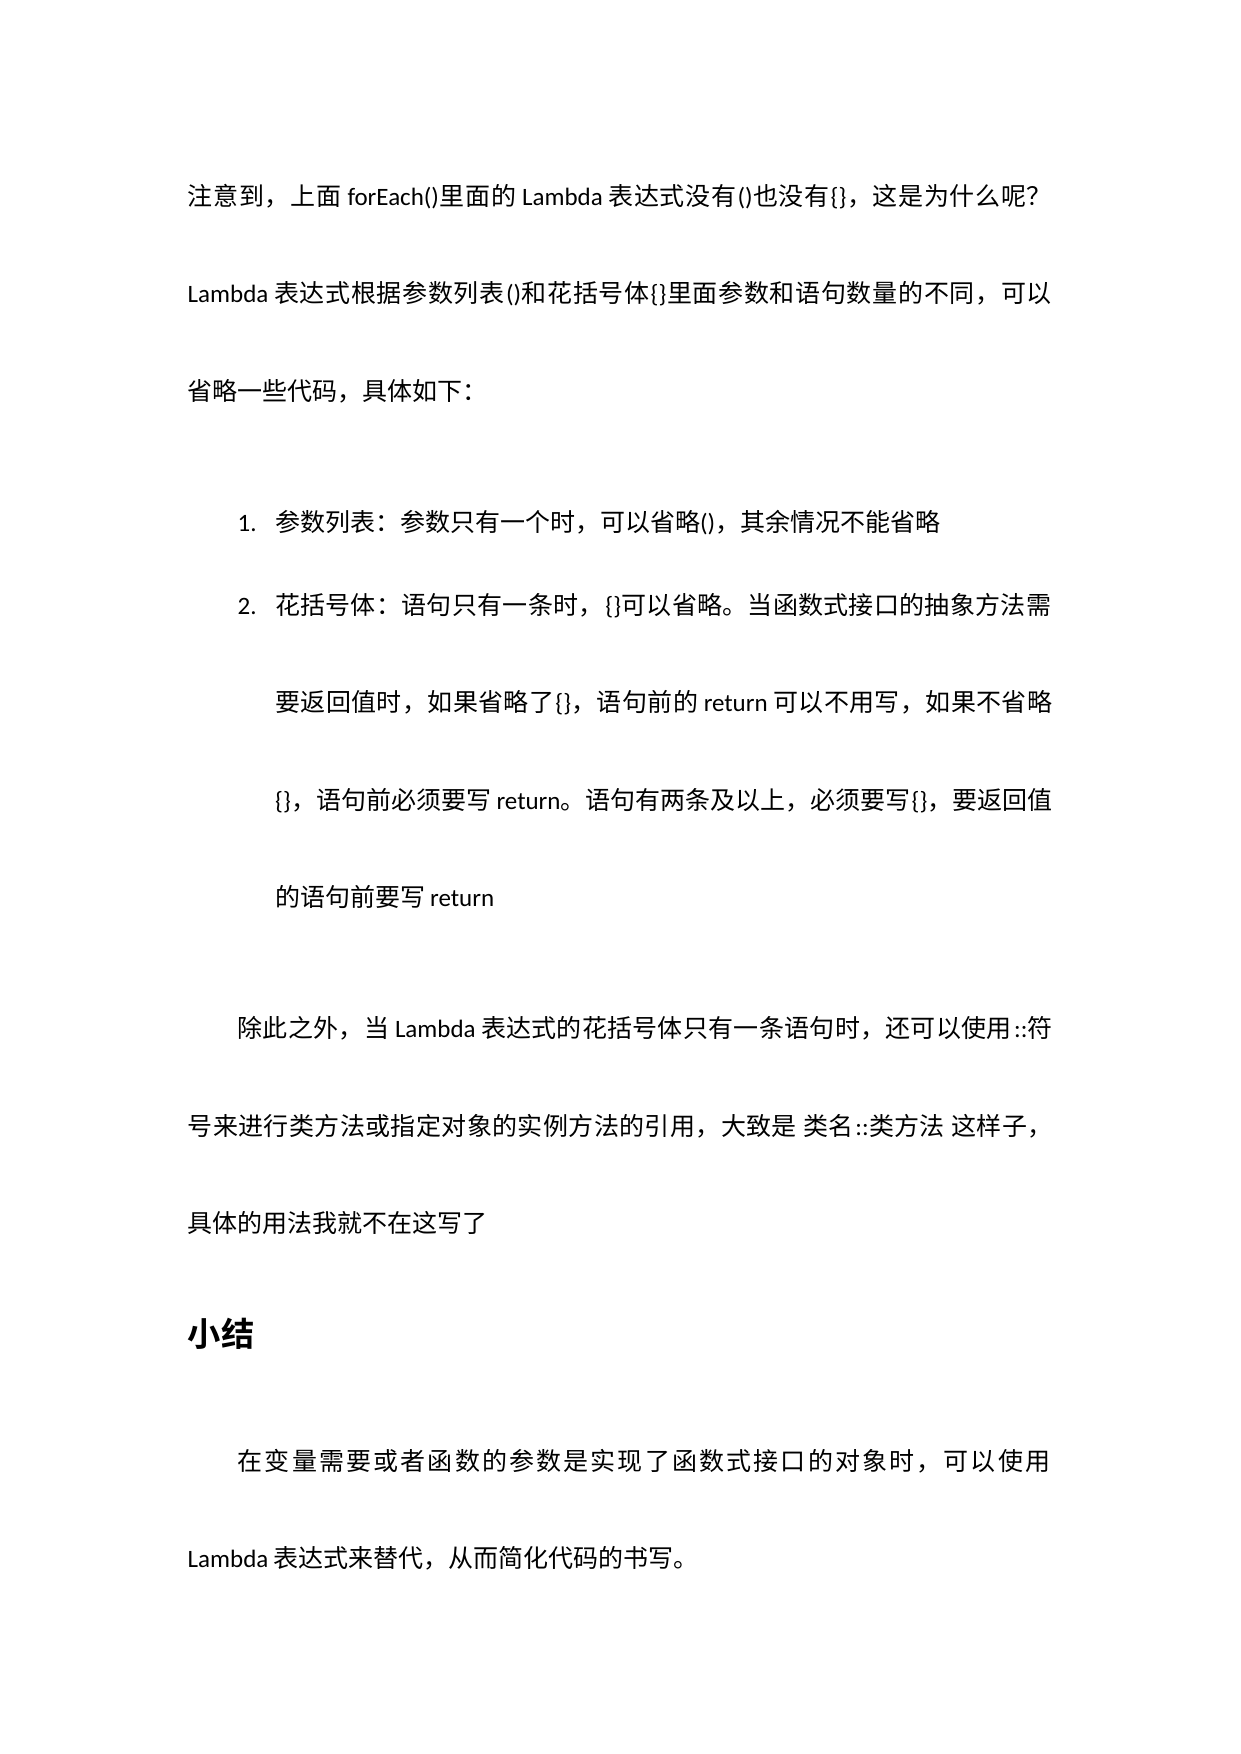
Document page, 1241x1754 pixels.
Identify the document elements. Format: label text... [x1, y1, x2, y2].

text 在变量需要或者函数的参数是实现了函数式接口的对象时，可以使用Lambda表达式来替代，从而简化代码的书写。 [187, 1427, 1053, 1589]
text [187, 162, 1053, 422]
list 花括号体：语句只有一条时，{}可以省略。当函数式接口的抽象方法需要返回值时，如果省略了{}，语句前的return可以不用写，如果不省略{}，语句前必须要写return。语句有两条及以上，必须要写{}，要返回值的语句前要写return [237, 571, 1053, 928]
subtitle 小结 [187, 1299, 1053, 1364]
text 除此之外，当Lambda表达式的花括号体只有一条语句时，还可以使用::符号来进行类方法或指定对象的实例方法的引用，大致是 类名::类方法 这样子，具体的用法我就不在这写了 [187, 994, 1053, 1254]
list 参数列表：参数只有一个时，可以省略()，其余情况不能省略 [237, 488, 1053, 553]
